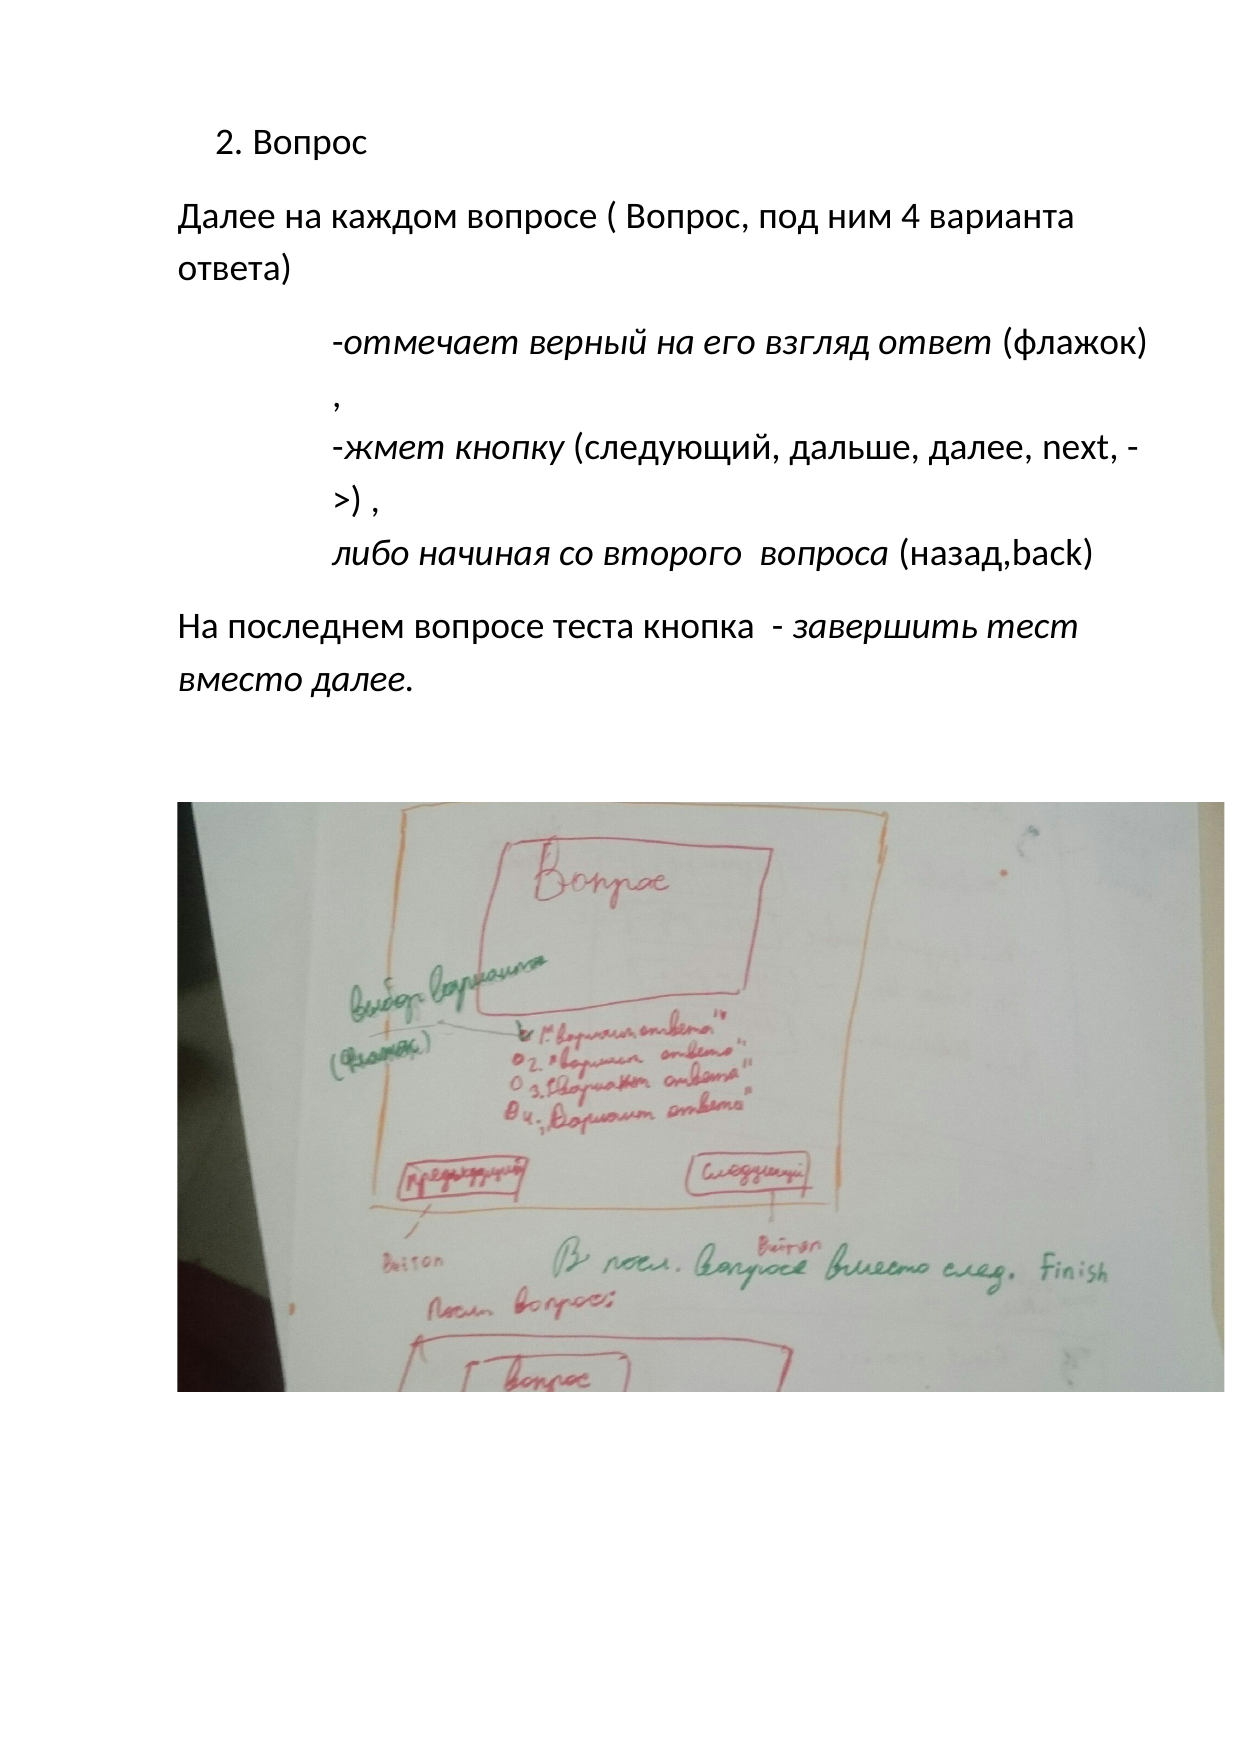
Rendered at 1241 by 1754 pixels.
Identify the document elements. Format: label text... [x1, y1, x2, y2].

picture [177, 802, 1225, 1392]
text Далее на каждом вопросе ( Вопрос, под ним 4 варианта ответа) [177, 192, 1152, 290]
list -отмечает верный на его взгляд ответ (флажок) , [332, 318, 1152, 416]
list Вопрос [215, 118, 1152, 164]
list -жмет кнопку (следующий, дальше, далее, next, ->) , [332, 423, 1152, 522]
list либо начиная со второго вопроса (назад,back) [332, 529, 1152, 574]
text На последнем вопросе теста кнопка - завершить тест вместо далее. [177, 602, 1152, 701]
